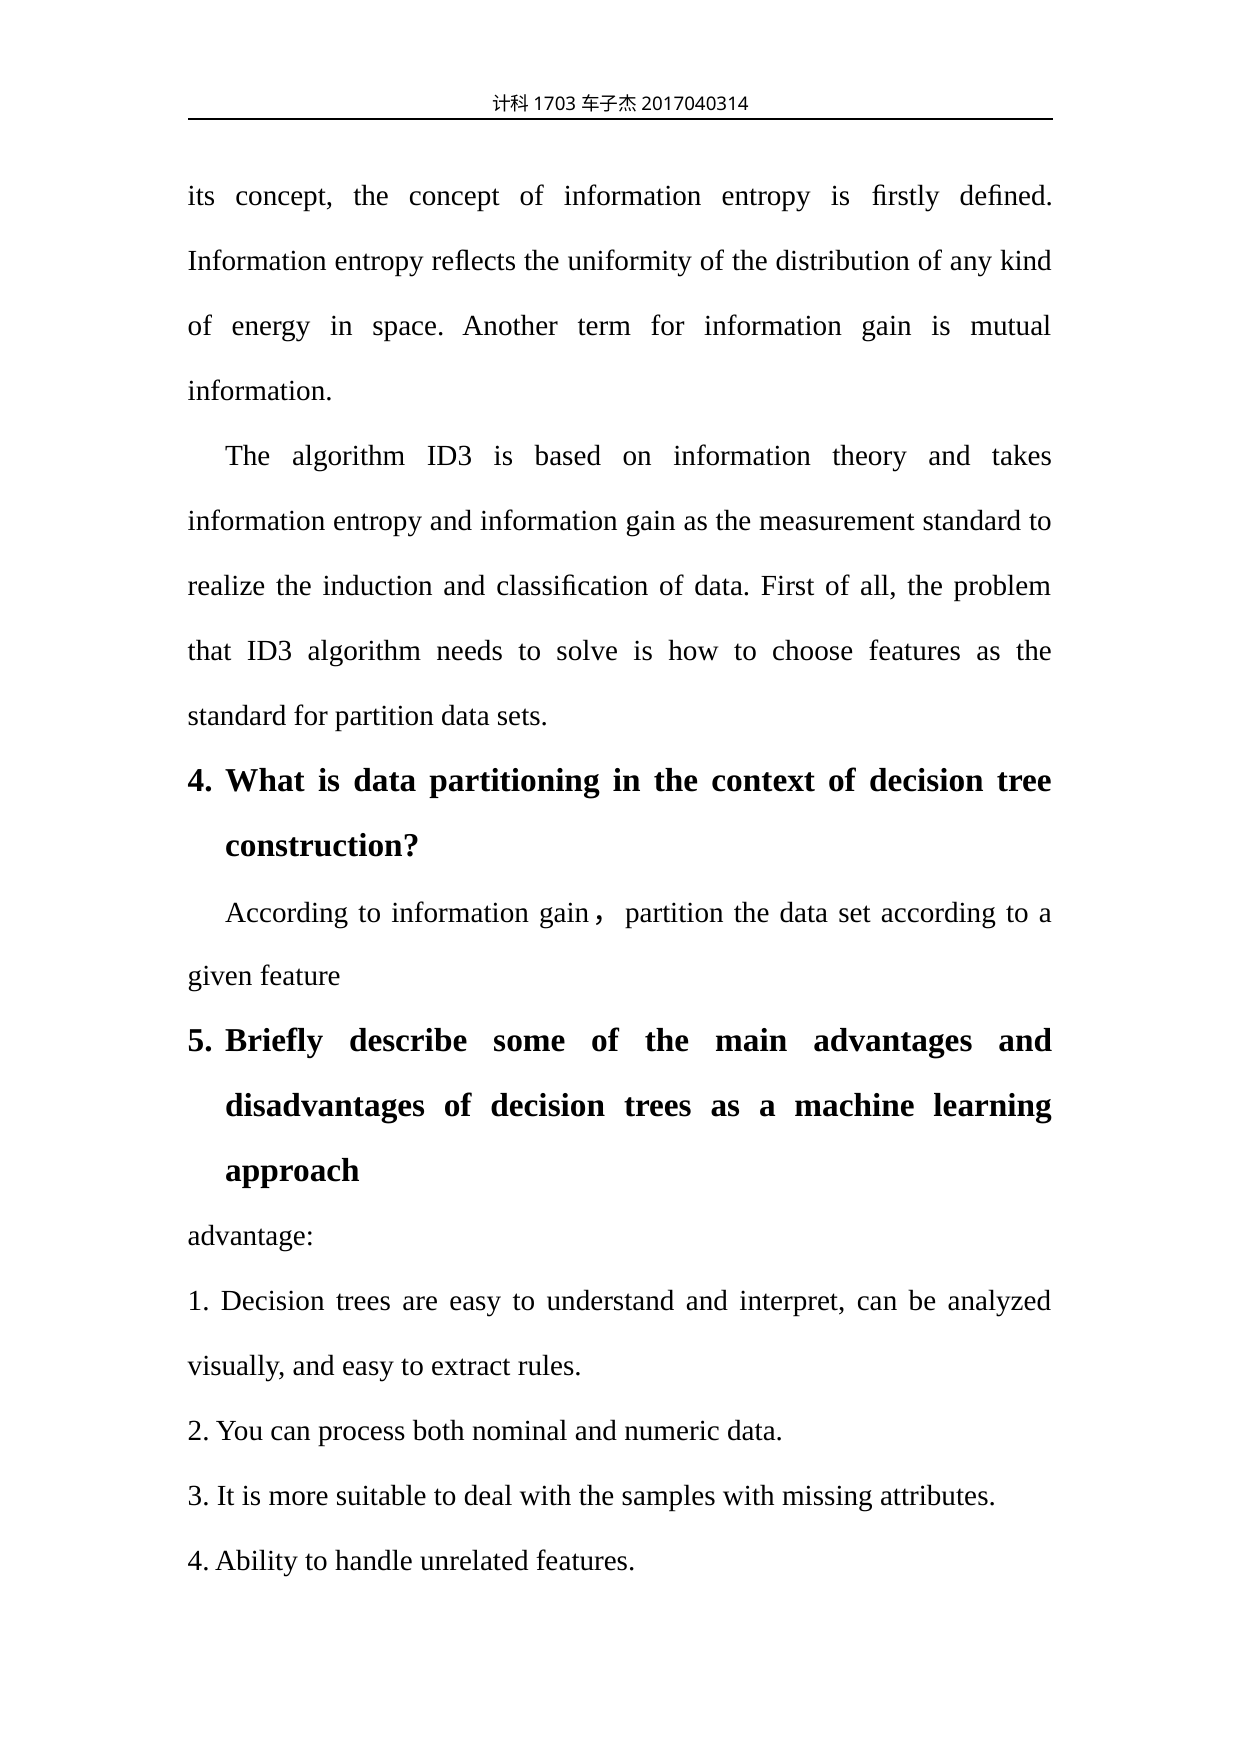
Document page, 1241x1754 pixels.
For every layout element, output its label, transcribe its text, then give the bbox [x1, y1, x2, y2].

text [187, 162, 1053, 422]
text 1. Decision trees are easy to understand and interpret, can be analyzed visually, and easy to extract rules. [187, 1267, 1053, 1397]
text The algorithm ID3 is based on information theory and takes information entropy and information gain as the measurement standard to realize the induction and classiﬁcation of data. First of all, the problem that ID3 algorithm needs to solve is how to choose features as the standard for partition data sets. [187, 422, 1053, 747]
text According to information gain，partition the data set according to a given feature [187, 877, 1053, 1007]
list Briefly describe some of the main advantages and disadvantages of decision trees as a machine learning approach [187, 1007, 1053, 1202]
text 3. It is more suitable to deal with the samples with missing attributes. [187, 1462, 1053, 1527]
text 4. Ability to handle unrelated features. [187, 1527, 1053, 1592]
text advantage: [187, 1202, 1053, 1267]
list What is data partitioning in the context of decision tree construction? [187, 747, 1053, 877]
text 2. You can process both nominal and numeric data. [187, 1397, 1053, 1462]
